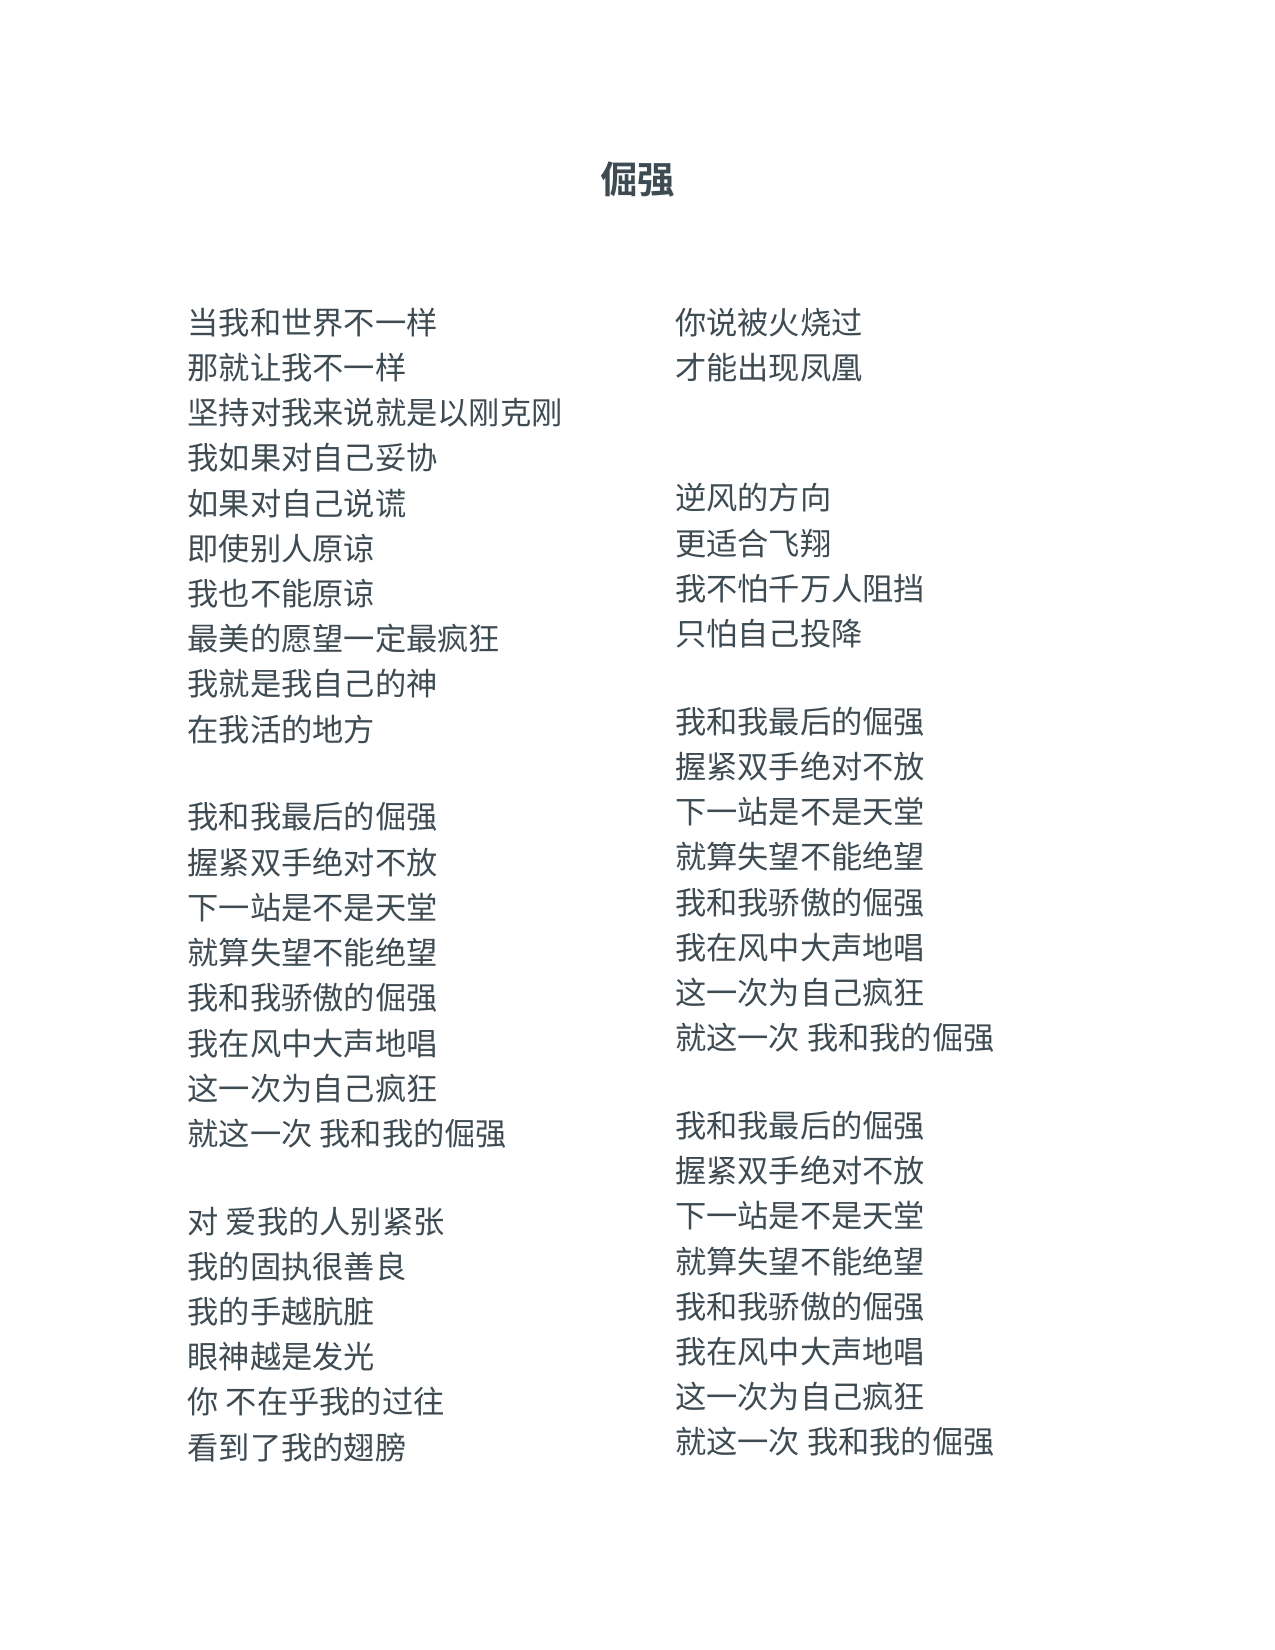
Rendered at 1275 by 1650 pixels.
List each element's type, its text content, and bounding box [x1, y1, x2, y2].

text 就这一次 我和我的倔强 [675, 1013, 1087, 1059]
text 你 不在乎我的过往 [187, 1378, 600, 1423]
text 握紧双手绝对不放 [675, 1146, 1087, 1192]
text 我和我骄傲的倔强 [675, 1282, 1087, 1327]
text 我和我最后的倔强 [675, 1101, 1087, 1146]
text 握紧双手绝对不放 [187, 838, 600, 883]
text 我如果对自己妥协 [187, 433, 600, 479]
text 下一站是不是天堂 [187, 883, 600, 928]
text 我在风中大声地唱 [675, 923, 1087, 968]
text 你说被火烧过 [675, 298, 1087, 343]
text 这一次为自己疯狂 [675, 1372, 1087, 1418]
text 眼神越是发光 [187, 1332, 600, 1378]
text 如果对自己说谎 [187, 479, 600, 524]
text 这一次为自己疯狂 [187, 1064, 600, 1109]
text 最美的愿望一定最疯狂 [187, 614, 600, 659]
text 坚持对我来说就是以刚克刚 [187, 388, 600, 433]
text 这一次为自己疯狂 [675, 968, 1087, 1013]
text 看到了我的翅膀 [187, 1423, 600, 1468]
text 即使别人原谅 [187, 524, 600, 569]
text 就这一次 我和我的倔强 [187, 1109, 600, 1154]
text 我的固执很善良 [187, 1242, 600, 1287]
text 逆风的方向 [675, 473, 1087, 519]
text 那就让我不一样 [187, 343, 600, 388]
text 下一站是不是天堂 [675, 787, 1087, 833]
text 我和我骄傲的倔强 [675, 878, 1087, 923]
text 在我活的地方 [187, 705, 600, 750]
text 我不怕千万人阻挡 [675, 564, 1087, 609]
text 我就是我自己的神 [187, 659, 600, 705]
text 握紧双手绝对不放 [675, 742, 1087, 787]
text 就算失望不能绝望 [187, 928, 600, 973]
text 只怕自己投降 [675, 609, 1087, 654]
text 倔强 [187, 150, 1087, 204]
text 我在风中大声地唱 [187, 1019, 600, 1064]
text 我和我最后的倔强 [187, 793, 600, 838]
text 就算失望不能绝望 [675, 1237, 1087, 1282]
text 我和我骄傲的倔强 [187, 973, 600, 1019]
text 我在风中大声地唱 [675, 1327, 1087, 1372]
text 我也不能原谅 [187, 569, 600, 614]
text 更适合飞翔 [675, 519, 1087, 564]
text 我的手越肮脏 [187, 1287, 600, 1332]
text 对 爱我的人别紧张 [187, 1197, 600, 1242]
text 就算失望不能绝望 [675, 833, 1087, 878]
text 才能出现凤凰 [675, 343, 1087, 388]
text 当我和世界不一样 [187, 298, 600, 343]
text 下一站是不是天堂 [675, 1192, 1087, 1237]
text 就这一次 我和我的倔强 [675, 1418, 1087, 1463]
text 我和我最后的倔强 [675, 697, 1087, 742]
